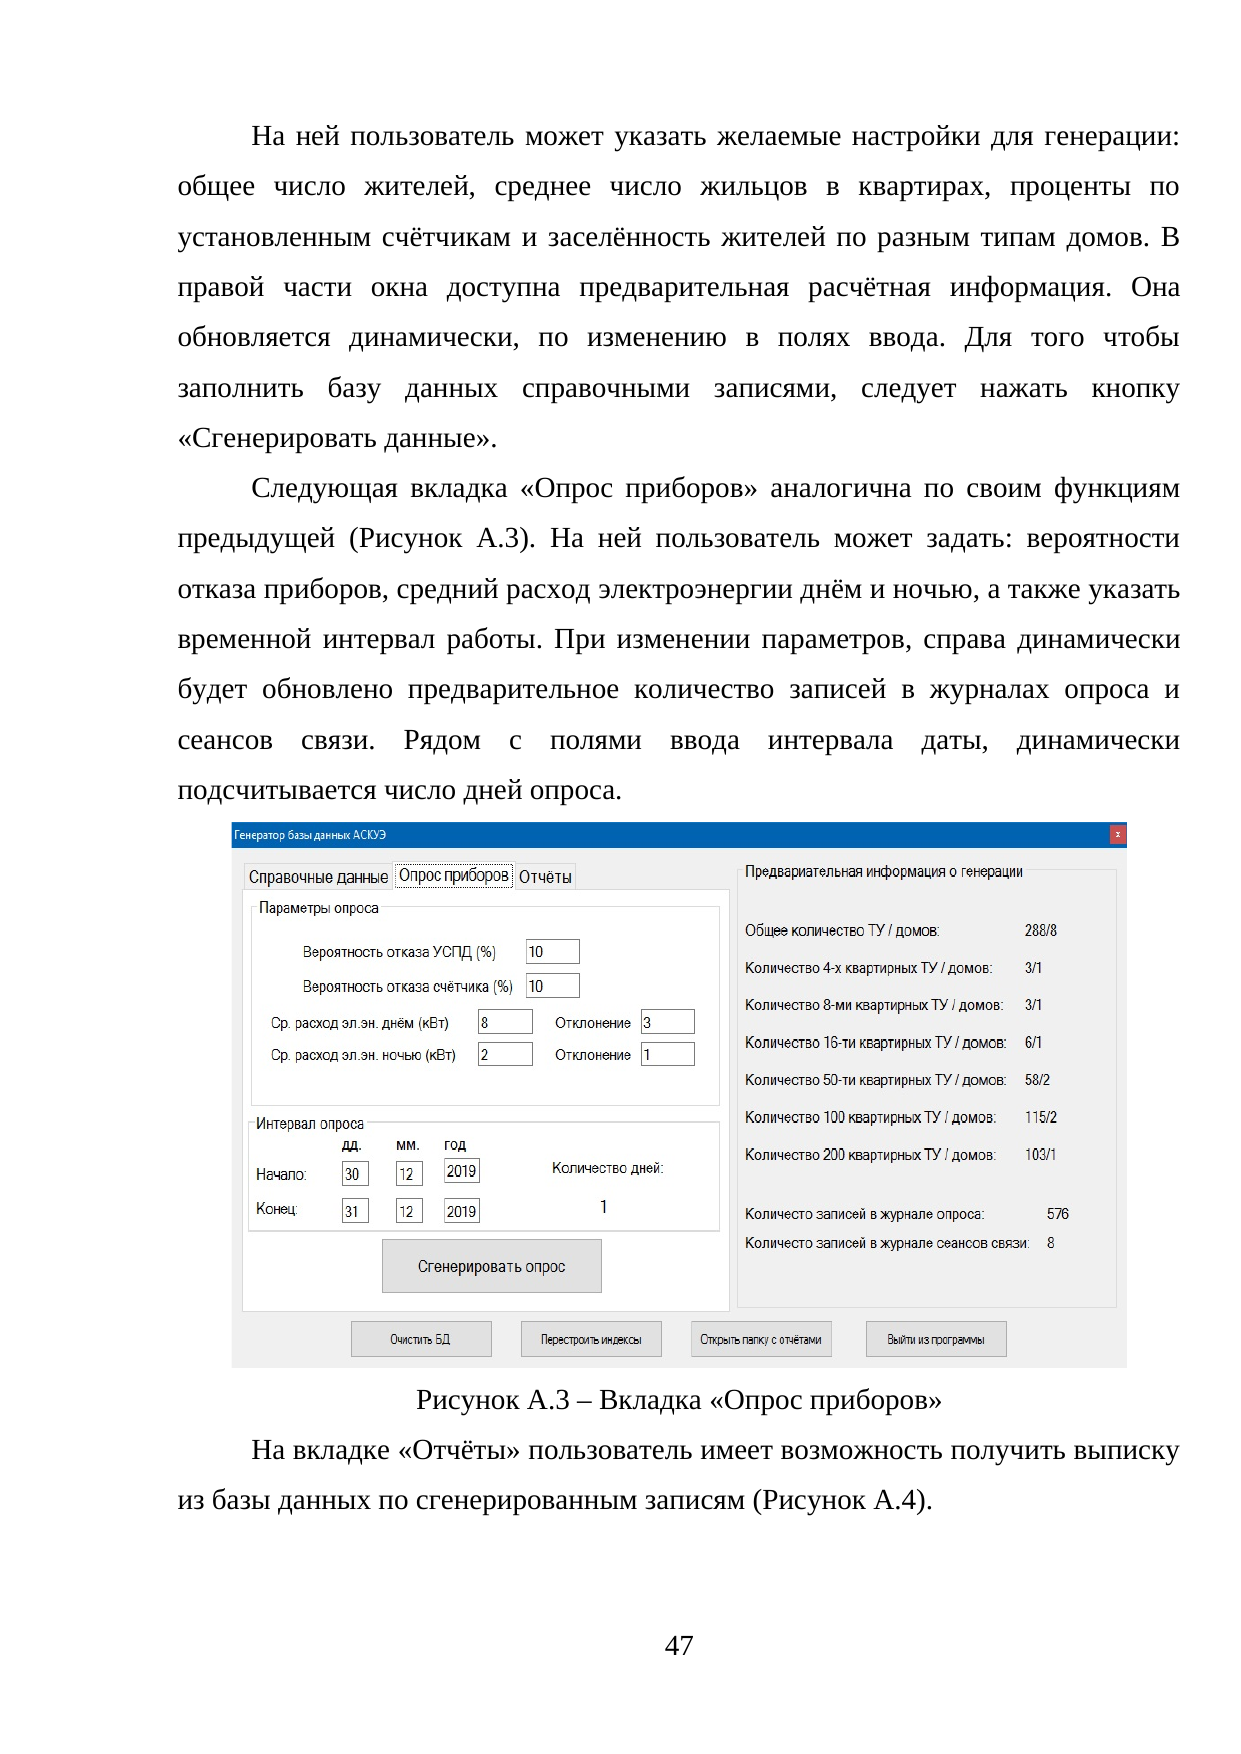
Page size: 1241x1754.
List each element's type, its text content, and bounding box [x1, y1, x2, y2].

picture [231, 822, 1127, 1368]
text Рисунок А.3 – Вкладка «Опрос приборов» [177, 1382, 1181, 1415]
text На ней пользователь может указать желаемые настройки для генерации: общее число жителей, среднее число жильцов в квартирах, проценты по установленным счётчикам и заселённость жителей по разным типам домов. В правой части окна доступна предварительная расчётная информация. Она обновляется динамически, по изменению в полях ввода. Для того чтобы заполнить базу данных справочными записями, следует нажать кнопку «Сгенерировать данные». [177, 118, 1181, 453]
text На вкладке «Отчёты» пользователь имеет возможность получить выписку из базы данных по сгенерированным записям (Рисунок А.4). [177, 1432, 1181, 1516]
text Следующая вкладка «Опрос приборов» аналогична по своим функциям предыдущей (Рисунок А.3). На ней пользователь может задать: вероятности отказа приборов, средний расход электроэнергии днём и ночью, а также указать временной интервал работы. При изменении параметров, справа динамически будет обновлено предварительное количество записей в журналах опроса и сеансов связи. Рядом с полями ввода интервала даты, динамически подсчитывается число дней опроса. [177, 470, 1181, 806]
